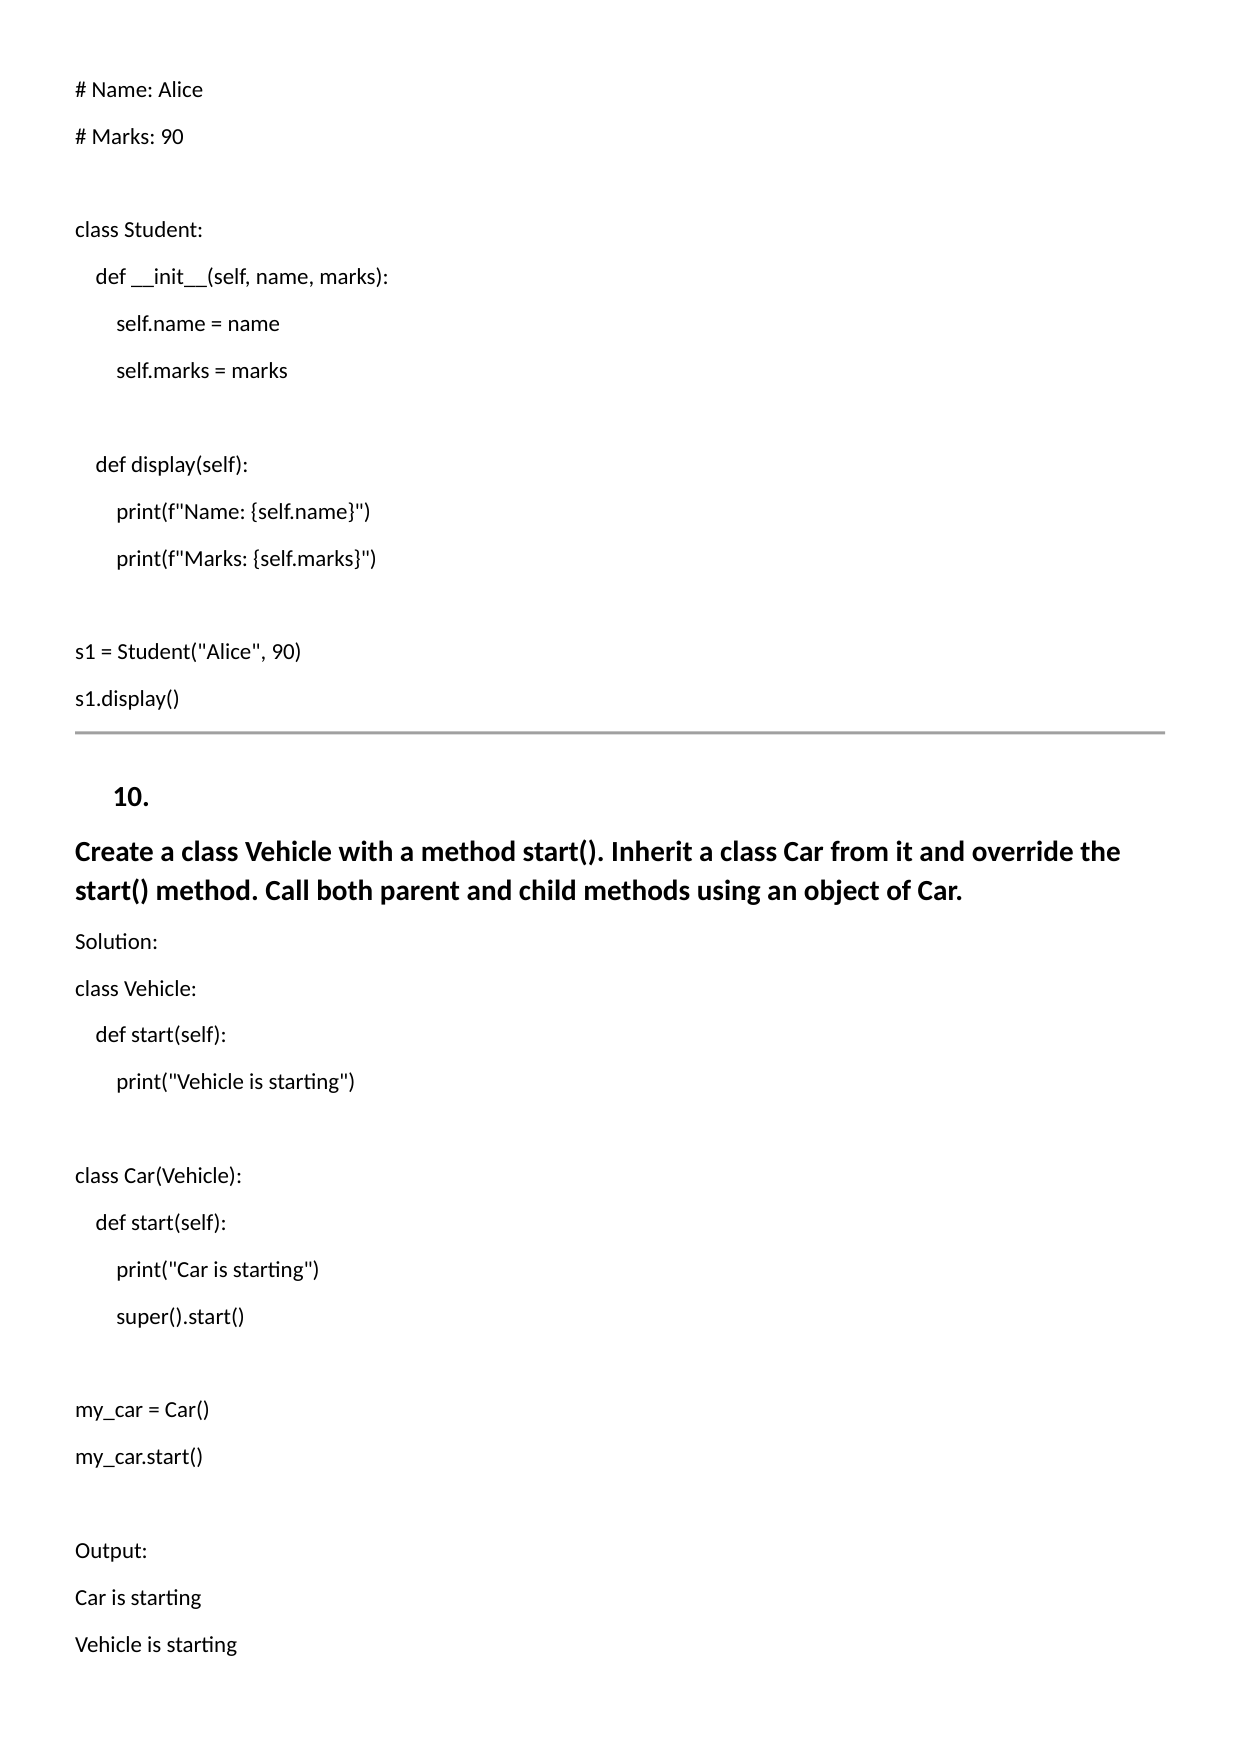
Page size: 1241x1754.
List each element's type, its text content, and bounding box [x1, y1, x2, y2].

text # Name: Alice [75, 75, 1165, 103]
text print(f"Name: {self.name}") [75, 497, 1165, 525]
text print("Car is starting") [75, 1255, 1165, 1283]
text Vehicle is starting [75, 1630, 1165, 1658]
text Car is starting [75, 1583, 1165, 1611]
text print(f"Marks: {self.marks}") [75, 544, 1165, 572]
text Solution: [75, 927, 1165, 955]
text class Student: [75, 216, 1165, 244]
text def start(self): [75, 1021, 1165, 1048]
text def __init__(self, name, marks): [75, 262, 1165, 291]
text def display(self): [75, 450, 1165, 478]
text # Marks: 90 [75, 122, 1165, 150]
text def start(self): [75, 1208, 1165, 1236]
text print("Vehicle is starting") [75, 1067, 1165, 1095]
text Output: [75, 1536, 1165, 1564]
text super().start() [75, 1302, 1165, 1330]
text class Car(Vehicle): [75, 1161, 1165, 1189]
text Create a class Vehicle with a method start(). Inherit a class Car from it and override the start() method. Call both parent and child methods using an object of Car. [75, 833, 1165, 907]
text my_car = Car() [75, 1396, 1165, 1423]
text my_car.start() [75, 1442, 1165, 1470]
text class Vehicle: [75, 974, 1165, 1002]
text self.marks = marks [75, 356, 1165, 384]
text s1.display() [75, 684, 1165, 712]
text s1 = Student("Alice", 90) [75, 637, 1165, 666]
text self.name = name [75, 309, 1165, 337]
